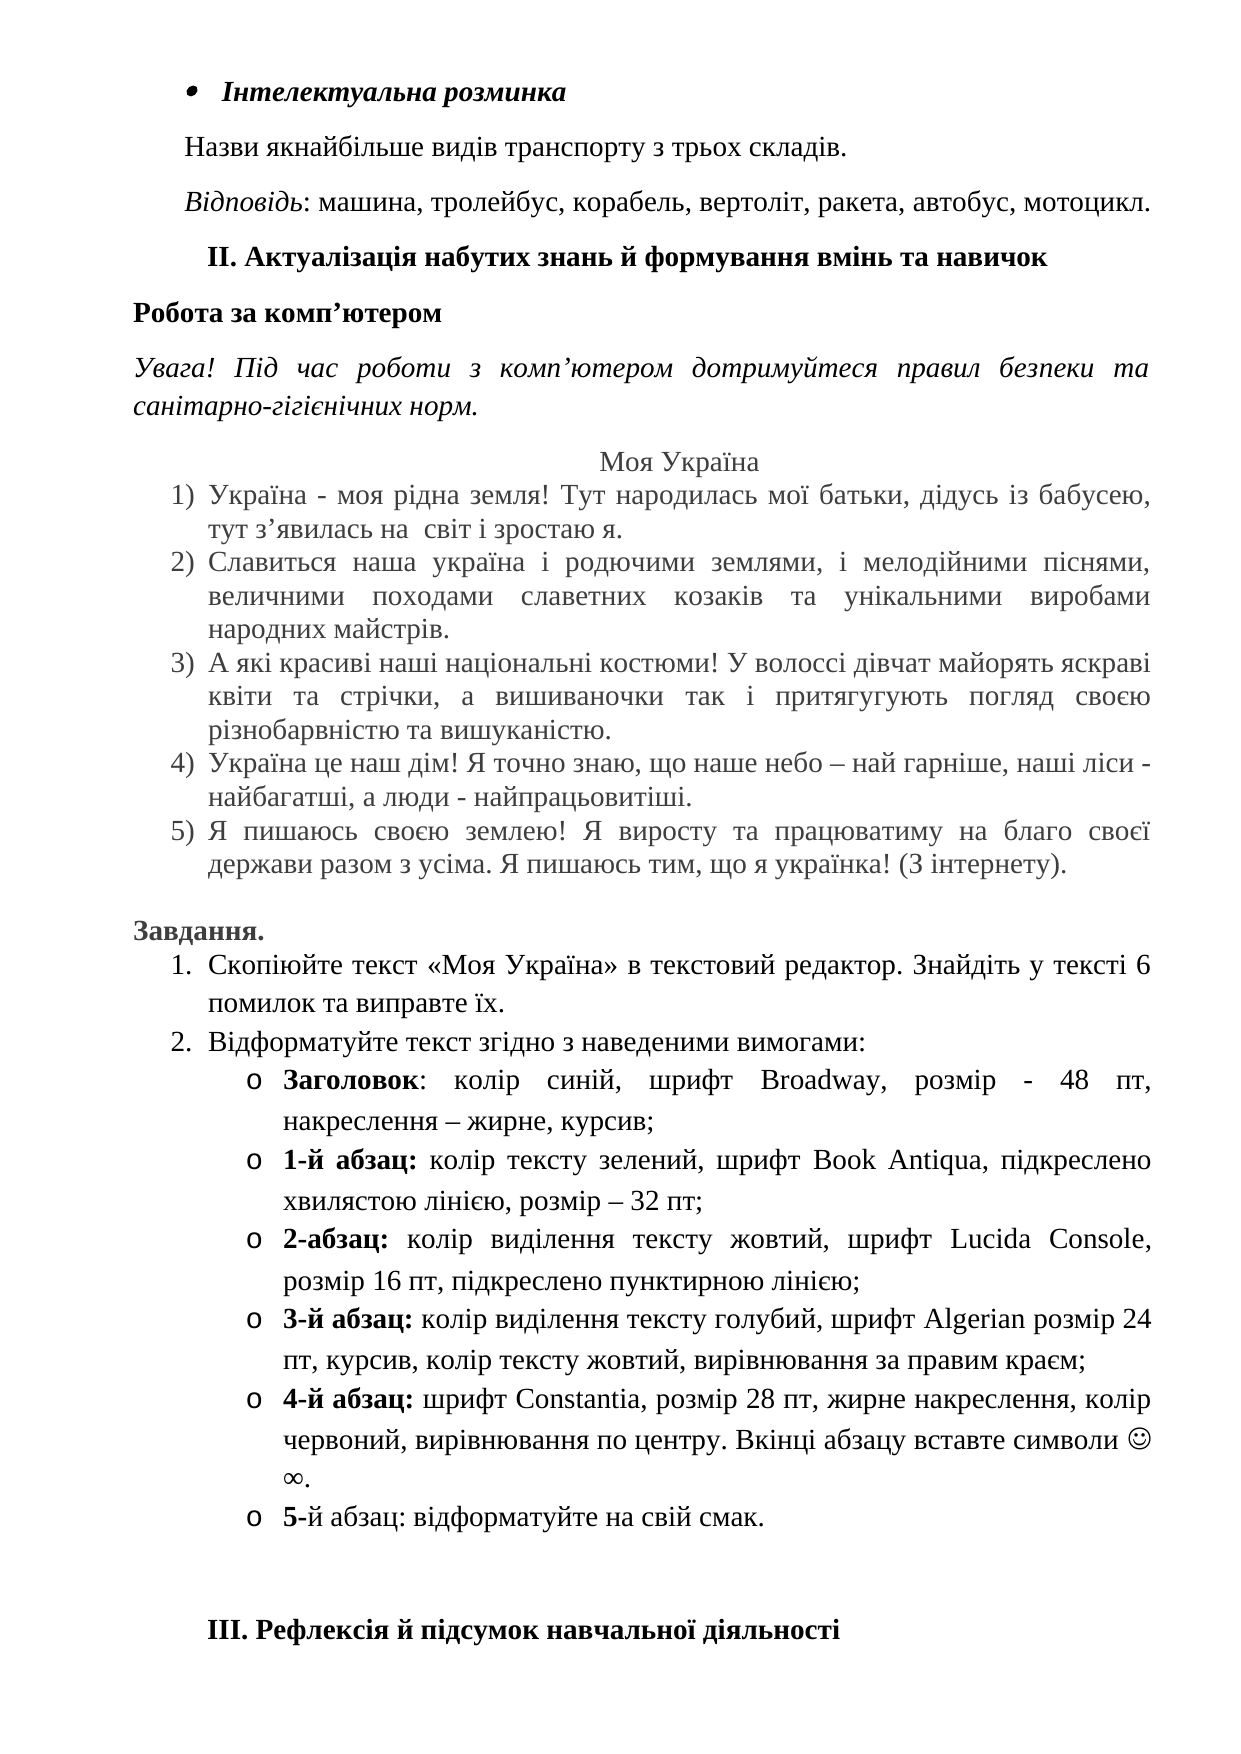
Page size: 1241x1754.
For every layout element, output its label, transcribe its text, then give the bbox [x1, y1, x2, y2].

text ІІІ. Рефлексія й підсумок навчальної діяльності [133, 1612, 1152, 1646]
list Інтелектуальна розминка [184, 74, 1152, 107]
list 3-й абзац: колір виділення тексту голубий, шрифт Algerian розмір 24 пт, курсив, колір тексту жовтий, вирівнювання за правим краєм; [245, 1301, 1152, 1376]
list Скопіюйте текст «Моя Україна» в текстовий редактор. Знайдіть у тексті 6 помилок та виправте їх. [170, 947, 1152, 1019]
list Я пишаюсь своєю землею! Я виросту та працюватиму на благо своєї держави разом з усіма. Я пишаюсь тим, що я українка! (З інтернету). [170, 813, 1152, 880]
text Назви якнайбільше видів транспорту з трьох складів. [133, 129, 1152, 163]
text IІ. Актуалізація набутих знань й формування вмінь та навичок [133, 239, 1152, 273]
text Увага! Під час роботи з комп’ютером дотримуйтеся правил безпеки та санітарно-гігієнічних норм. [133, 350, 1152, 422]
text Відповідь: машина, тролейбус, корабель, вертоліт, ракета, автобус, мотоцикл. [133, 184, 1152, 218]
list 2-абзац: колір виділення тексту жовтий, шрифт Lucida Console, розмір 16 пт, підкреслено пунктирною лінією; [245, 1222, 1152, 1296]
list Україна - моя рідна земля! Тут народилась мої батьки, дідусь із бабусею, тут з’явилась на світ і зростаю я. [170, 477, 1152, 544]
list Відформатуйте текст згідно з наведеними вимогами: [170, 1024, 1152, 1057]
list 5-й абзац: відформатуйте на свій смак. [245, 1499, 1152, 1535]
list 4-й абзац: шрифт Constantia, розмір 28 пт, жирне накреслення, колір червоний, вирівнювання по центру. Вкінці абзацу вставте символи ∞. [245, 1381, 1152, 1494]
text Робота за комп’ютером [133, 295, 1152, 328]
text Моя Україна [133, 444, 1152, 477]
list Славиться наша україна і родючими землями, і мелодійними піснями, величними походами славетних козаків та унікальними виробами народних майстрів. [170, 544, 1152, 645]
list Заголовок: колір синій, шрифт Broadway, розмір - 48 пт, накреслення – жирне, курсив; [245, 1062, 1152, 1137]
list А які красиві наші національні костюми! У волоссі дівчат майорять яскраві квіти та стрічки, а вишиваночки так і притягугують погляд своєю різнобарвністю та вишуканістю. [170, 645, 1152, 746]
list Україна це наш дім! Я точно знаю, що наше небо – най гарніше, наші ліси -найбагатші, а люди - найпрацьовитіші. [170, 746, 1152, 813]
list 1-й абзац: колір тексту зелений, шрифт Book Antiqua, підкреслено хвилястою лінією, розмір – 32 пт; [245, 1142, 1152, 1217]
text Завдання. [133, 913, 1152, 947]
